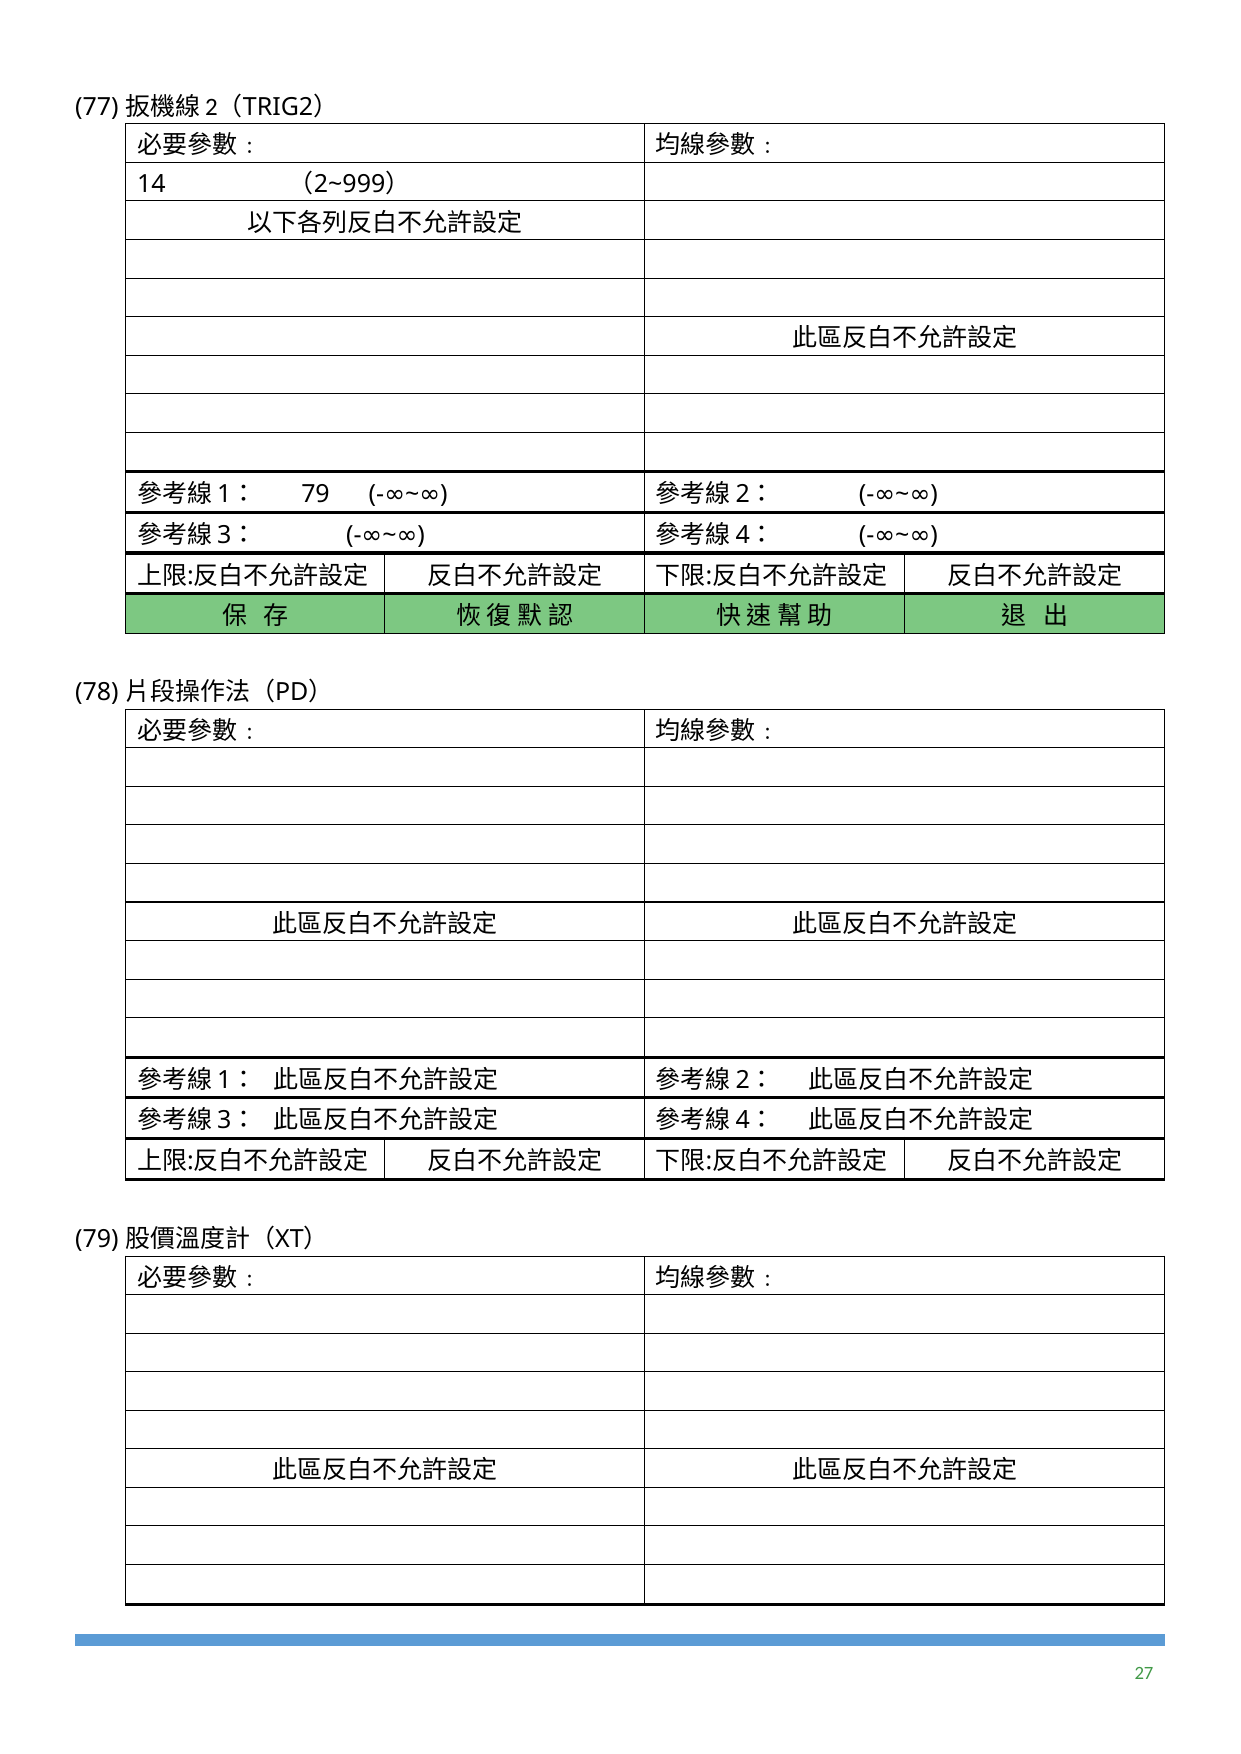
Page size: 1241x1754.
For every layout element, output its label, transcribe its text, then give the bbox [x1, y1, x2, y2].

table_cell 下限:反白不允許設定 [645, 1140, 904, 1177]
table_cell 上限:反白不允許設定 [126, 1140, 384, 1177]
table_cell [126, 980, 644, 1017]
table_cell [126, 394, 644, 432]
table_cell 此區反白不允許設定 [126, 903, 644, 940]
table_cell [126, 1488, 644, 1525]
table_cell 此區反白不允許設定 [645, 317, 1164, 354]
table_cell 反白不允許設定 [905, 1140, 1164, 1177]
table_cell [126, 1334, 644, 1371]
table_cell [126, 356, 644, 393]
table_header 均線參數﹕ [645, 124, 1164, 162]
table_cell [645, 1565, 1164, 1602]
table_cell 此區反白不允許設定 [645, 1449, 1164, 1487]
table_cell [645, 394, 1164, 432]
table_cell [645, 980, 1164, 1017]
table_cell [645, 787, 1164, 824]
table_cell [645, 1411, 1164, 1448]
table_cell 14 （2~999） [126, 163, 644, 200]
table_header 必要參數﹕ [126, 1257, 644, 1294]
table_cell [126, 1526, 644, 1564]
table_cell 退 出 [905, 595, 1164, 633]
table_cell [126, 1018, 644, 1056]
table_cell [645, 356, 1164, 393]
table_cell [645, 433, 1164, 470]
table_cell 反白不允許設定 [905, 555, 1164, 592]
table_cell [126, 864, 644, 901]
table_cell [645, 748, 1164, 786]
table_cell 反白不允許設定 [385, 555, 644, 592]
table_cell [126, 941, 644, 978]
table_cell [645, 941, 1164, 978]
table_cell [126, 1372, 644, 1410]
table_cell 上限:反白不允許設定 [126, 555, 384, 592]
table_cell [126, 1411, 644, 1448]
list 股價溫度計（XT） [75, 1218, 1165, 1256]
table_cell 下限:反白不允許設定 [645, 555, 904, 592]
table_cell [126, 317, 644, 354]
table_cell 保 存 [126, 595, 384, 633]
table_cell 此區反白不允許設定 [645, 903, 1164, 940]
table_cell 參考線2： (-∞~∞) [645, 473, 1164, 511]
table_header 必要參數﹕ [126, 124, 644, 162]
table_cell [126, 787, 644, 824]
list 扳機線2（TRIG2） [75, 86, 1165, 123]
table_cell [126, 433, 644, 470]
table_header 均線參數﹕ [645, 710, 1164, 747]
table_cell [645, 1018, 1164, 1056]
table_cell 以下各列反白不允許設定 [126, 201, 644, 239]
list 片段操作法（PD） [75, 671, 1165, 709]
table_cell [126, 748, 644, 786]
table_cell [645, 825, 1164, 863]
table_cell 快 速 幫 助 [645, 595, 904, 633]
table_cell [645, 864, 1164, 901]
table_cell [126, 825, 644, 863]
table_cell [645, 1372, 1164, 1410]
table_cell 此區反白不允許設定 [126, 1449, 644, 1487]
table_cell [645, 1488, 1164, 1525]
table_cell [645, 1334, 1164, 1371]
table_header 必要參數﹕ [126, 710, 644, 747]
table_cell [645, 1526, 1164, 1564]
table_cell [645, 240, 1164, 277]
table_cell 參考線2： 此區反白不允許設定 [645, 1059, 1164, 1096]
table_cell 參考線4： (-∞~∞) [645, 514, 1164, 551]
table_cell 參考線1： 79 (-∞~∞) [126, 473, 644, 511]
table_cell [126, 1295, 644, 1333]
table_header 均線參數﹕ [645, 1257, 1164, 1294]
table_cell [126, 240, 644, 277]
table_cell [645, 201, 1164, 239]
table_cell 參考線3： (-∞~∞) [126, 514, 644, 551]
table_cell 恢 復 默 認 [385, 595, 644, 633]
table_cell [126, 1565, 644, 1602]
table_cell [126, 279, 644, 316]
table_cell [645, 1295, 1164, 1333]
table_cell [645, 163, 1164, 200]
table_cell 參考線3： 此區反白不允許設定 [126, 1099, 644, 1137]
table_cell 參考線1： 此區反白不允許設定 [126, 1059, 644, 1096]
table_cell [645, 279, 1164, 316]
table_cell 反白不允許設定 [385, 1140, 644, 1177]
table_cell 參考線4： 此區反白不允許設定 [645, 1099, 1164, 1137]
